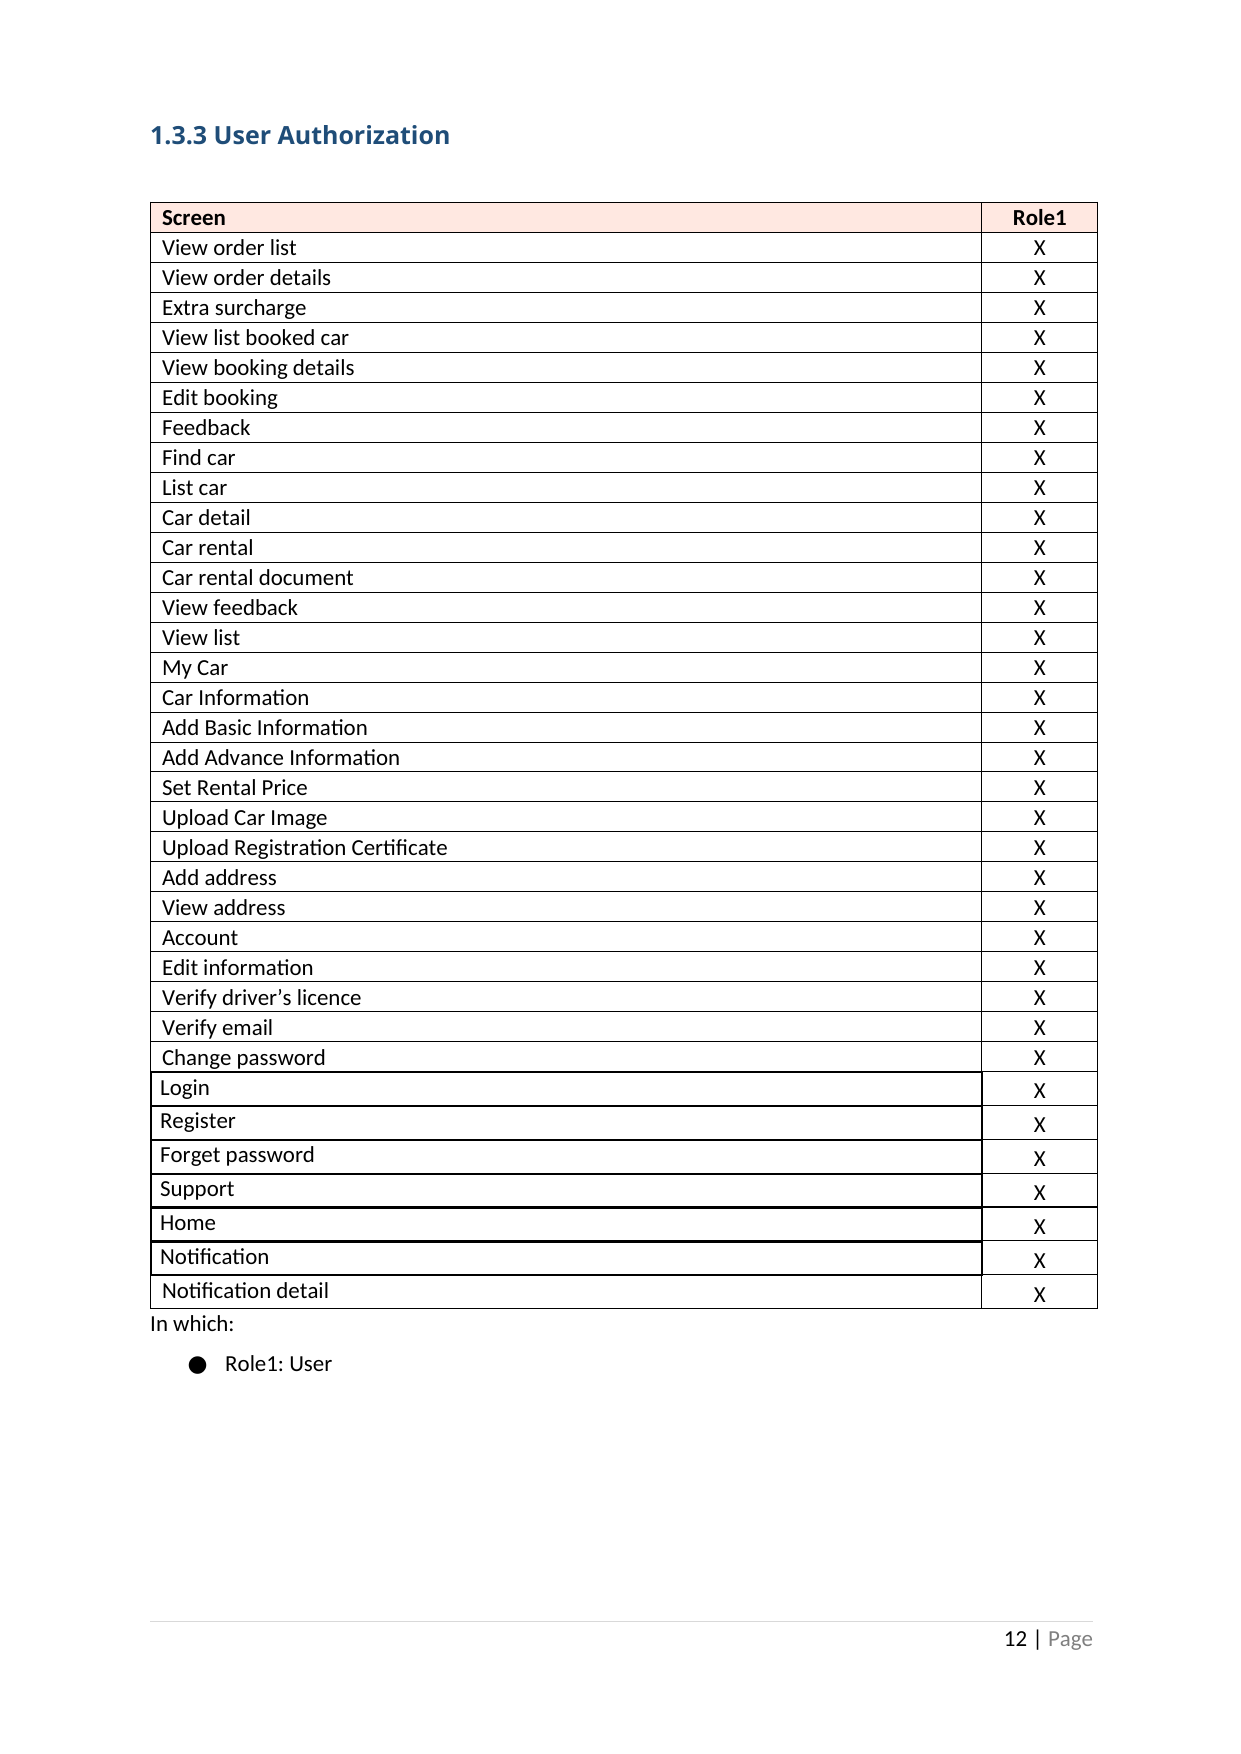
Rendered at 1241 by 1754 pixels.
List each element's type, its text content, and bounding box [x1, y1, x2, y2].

table_cell Notification detail [151, 1276, 981, 1308]
table_cell Set Rental Price [151, 772, 981, 801]
table_cell My Car [151, 653, 981, 682]
table_cell Forget password [152, 1141, 981, 1172]
table_cell X [982, 952, 1097, 981]
table_cell Car detail [151, 503, 981, 532]
table_cell X [982, 832, 1097, 861]
table_cell Car Information [151, 683, 981, 712]
table_cell Add Basic Information [151, 713, 981, 742]
table_cell Car rental [151, 533, 981, 562]
table_cell View booking details [151, 353, 981, 382]
table_cell View list [151, 623, 981, 652]
table_cell X [982, 563, 1097, 592]
subtitle 1.3.3 User Authorization [150, 118, 1093, 152]
table_cell View address [151, 892, 981, 921]
table_cell View list booked car [151, 323, 981, 352]
table_cell Login [152, 1073, 981, 1104]
table_cell X [982, 503, 1097, 532]
table_cell X [982, 473, 1097, 502]
table_header Role1 [982, 203, 1097, 232]
table_cell X [982, 743, 1097, 771]
table_cell X [982, 383, 1097, 412]
table_cell X [982, 922, 1097, 951]
table_cell X [982, 593, 1097, 622]
table_cell X [982, 623, 1097, 652]
table_cell X [982, 653, 1097, 682]
table_cell Feedback [151, 413, 981, 442]
table_cell X [982, 1275, 1097, 1308]
table_cell X [982, 772, 1097, 801]
table_cell Edit information [151, 952, 981, 981]
table_cell Extra surcharge [151, 293, 981, 322]
table_cell View order details [151, 263, 981, 292]
table_cell X [982, 892, 1097, 921]
table_cell X [982, 982, 1097, 1011]
table_header Screen [151, 203, 981, 232]
table_cell Verify driver’s licence [151, 982, 981, 1011]
table_cell X [982, 862, 1097, 891]
table_cell X [982, 443, 1097, 472]
table_cell X [983, 1208, 1097, 1240]
list Role1: User [187, 1337, 1093, 1384]
table_cell Register [152, 1107, 981, 1138]
table_cell X [982, 413, 1097, 442]
table_cell X [982, 713, 1097, 742]
table_cell View order list [151, 233, 981, 262]
text In which: [150, 1309, 1093, 1337]
table_cell X [982, 263, 1097, 292]
table_cell X [982, 233, 1097, 262]
table_cell Account [151, 922, 981, 951]
table_cell Find car [151, 443, 981, 472]
table_cell X [983, 1072, 1097, 1104]
table_cell Upload Registration Certificate [151, 832, 981, 861]
table_cell X [982, 323, 1097, 352]
table_cell X [983, 1140, 1097, 1172]
table_cell X [982, 1042, 1097, 1071]
table_cell X [983, 1174, 1097, 1206]
table_cell X [982, 802, 1097, 831]
table_cell Add address [151, 862, 981, 891]
table_cell X [982, 1012, 1097, 1041]
table_cell X [983, 1106, 1097, 1138]
table_cell X [983, 1241, 1097, 1274]
table_cell Car rental document [151, 563, 981, 592]
table_cell Verify email [151, 1012, 981, 1041]
table_cell List car [151, 473, 981, 502]
table_cell Support [152, 1175, 981, 1206]
table_cell Add Advance Information [151, 743, 981, 771]
table_cell X [982, 293, 1097, 322]
table_cell View feedback [151, 593, 981, 622]
table_cell X [982, 353, 1097, 382]
table_cell X [982, 533, 1097, 562]
table_cell Notification [152, 1243, 981, 1274]
table_cell Upload Car Image [151, 802, 981, 831]
table_cell X [982, 683, 1097, 712]
table_cell Edit booking [151, 383, 981, 412]
table_cell Change password [151, 1042, 981, 1071]
table_cell Home [152, 1209, 981, 1240]
